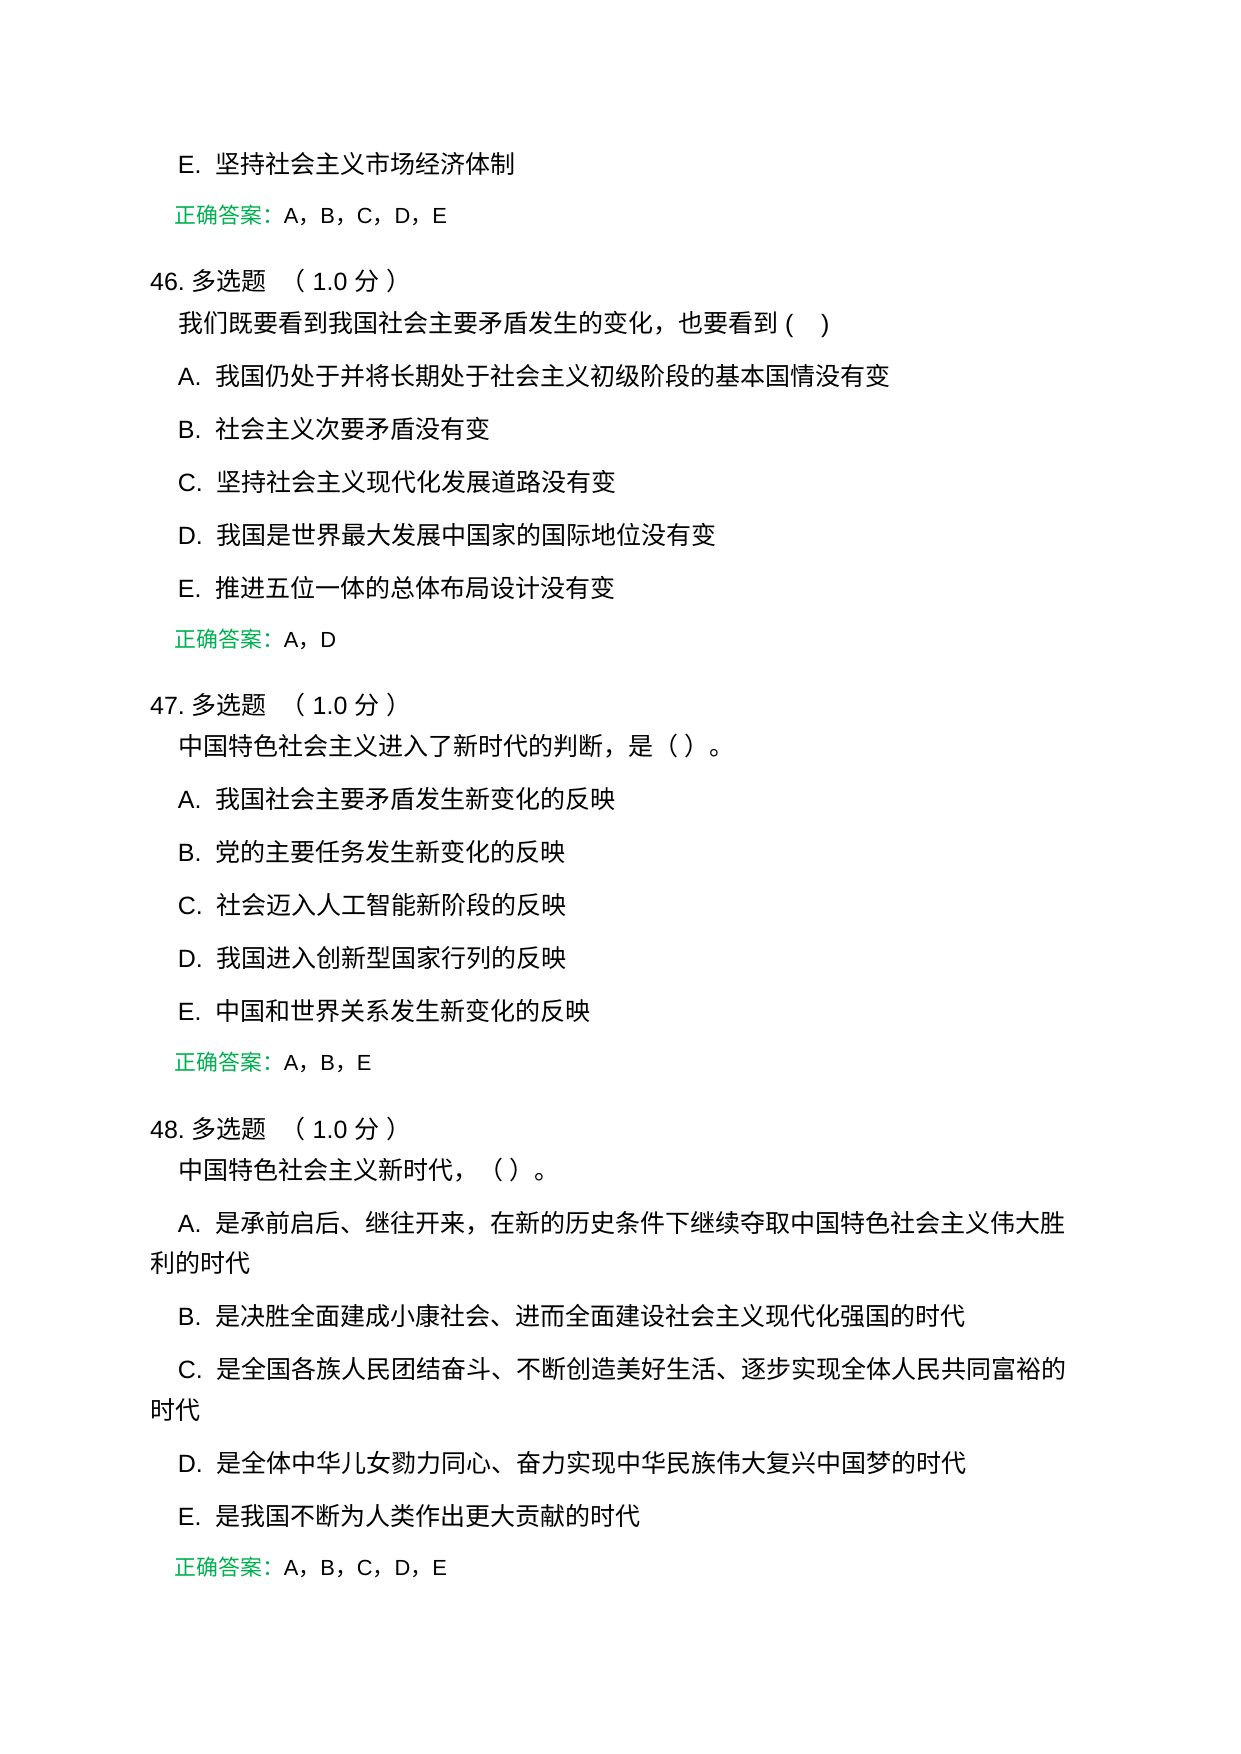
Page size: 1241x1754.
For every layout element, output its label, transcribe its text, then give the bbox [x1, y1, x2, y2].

text 正确答案：A，B，E [150, 1050, 1090, 1076]
text A. 我国社会主要矛盾发生新变化的反映 [150, 785, 1090, 814]
text A. 是承前启后、继往开来，在新的历史条件下继续夺取中国特色社会主义伟大胜利的时代 [150, 1209, 1090, 1278]
text D. 是全体中华儿女勠力同心、奋力实现中华民族伟大复兴中国梦的时代 [150, 1449, 1090, 1478]
text B. 社会主义次要矛盾没有变 [150, 414, 1090, 443]
text 我们既要看到我国社会主要矛盾发生的变化，也要看到 ( ) [150, 308, 1090, 337]
text E. 坚持社会主义市场经济体制 [150, 150, 1090, 179]
text E. 是我国不断为人类作出更大贡献的时代 [150, 1502, 1090, 1531]
text 正确答案：A，B，C，D，E [150, 203, 1090, 228]
text 中国特色社会主义新时代，（ ）。 [150, 1156, 1090, 1184]
text 正确答案：A，D [150, 627, 1090, 652]
text D. 我国是世界最大发展中国家的国际地位没有变 [150, 521, 1090, 549]
text 中国特色社会主义进入了新时代的判断，是（ ）。 [150, 732, 1090, 761]
text A. 我国仍处于并将长期处于社会主义初级阶段的基本国情没有变 [150, 362, 1090, 390]
text C. 社会迈入人工智能新阶段的反映 [150, 891, 1090, 920]
text D. 我国进入创新型国家行列的反映 [150, 944, 1090, 973]
text C. 坚持社会主义现代化发展道路没有变 [150, 468, 1090, 496]
text 正确答案：A，B，C，D，E [150, 1555, 1090, 1580]
text C. 是全国各族人民团结奋斗、不断创造美好生活、逐步实现全体人民共同富裕的时代 [150, 1355, 1090, 1425]
text E. 推进五位一体的总体布局设计没有变 [150, 574, 1090, 602]
text E. 中国和世界关系发生新变化的反映 [150, 997, 1090, 1026]
text B. 是决胜全面建成小康社会、进而全面建设社会主义现代化强国的时代 [150, 1302, 1090, 1331]
text B. 党的主要任务发生新变化的反映 [150, 838, 1090, 867]
